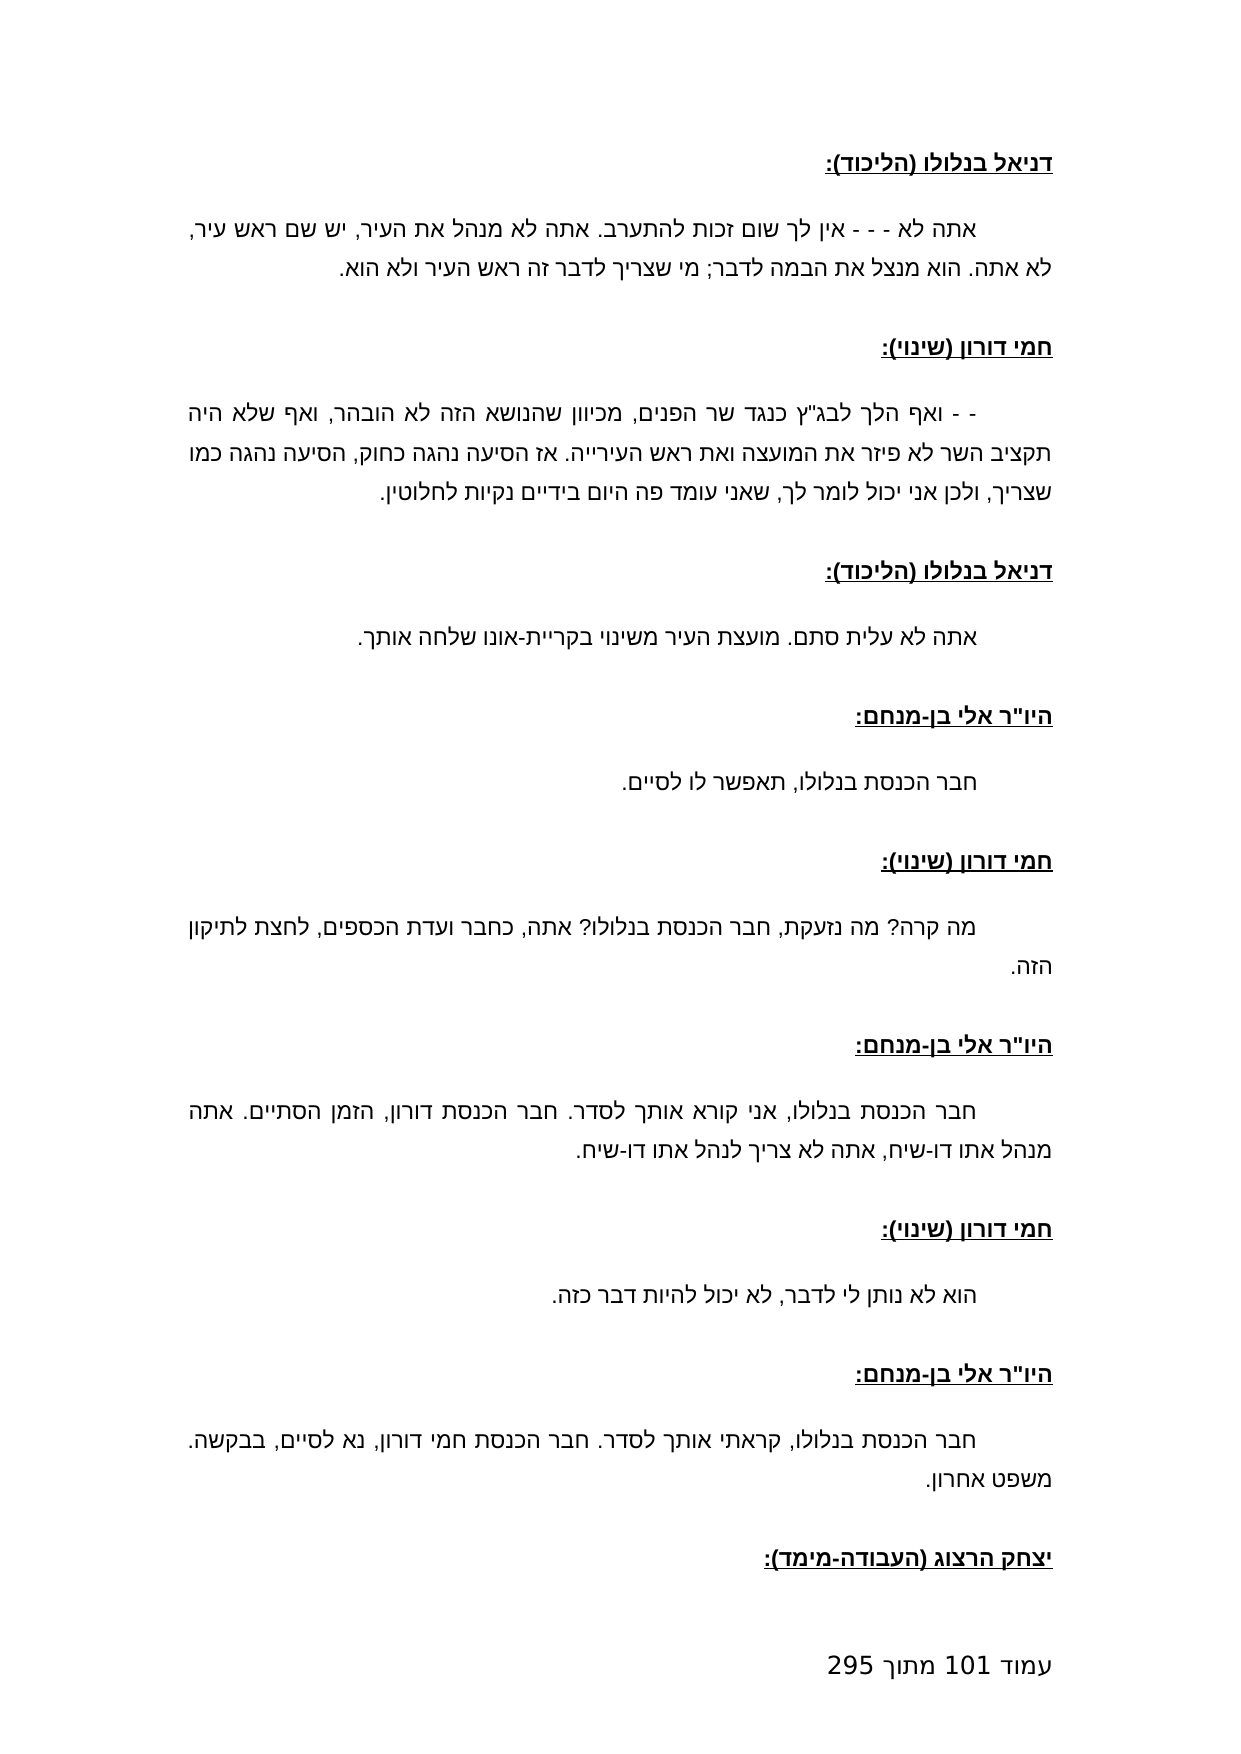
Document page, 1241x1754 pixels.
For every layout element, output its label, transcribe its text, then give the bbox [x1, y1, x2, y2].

text יצחק הרצוג (העבודה-מימד): [187, 1545, 1053, 1572]
text דניאל בנלולו (הליכוד): [187, 558, 1053, 584]
text חמי דורון (שינוי): [187, 1216, 1053, 1242]
text היו"ר אלי בן-מנחם: [187, 1361, 1053, 1387]
text חבר הכנסת בנלולו, קראתי אותך לסדר. חבר הכנסת חמי דורון, נא לסיים, בבקשה. משפט אחרון. [187, 1427, 1053, 1493]
text חבר הכנסת בנלולו, אני קורא אותך לסדר. חבר הכנסת דורון, הזמן הסתיים. אתה מנהל אתו דו-שיח, אתה לא צריך לנהל אתו דו-שיח. [187, 1098, 1053, 1163]
text היו"ר אלי בן-מנחם: [187, 1032, 1053, 1058]
text היו"ר אלי בן-מנחם: [187, 703, 1053, 729]
text - - ואף הלך לבג"ץ כנגד שר הפנים, מכיוון שהנושא הזה לא הובהר, ואף שלא היה תקציב השר לא פיזר את המועצה ואת ראש העירייה. אז הסיעה נהגה כחוק, הסיעה נהגה כמו שצריך, ולכן אני יכול לומר לך, שאני עומד פה היום בידיים נקיות לחלוטין. [187, 400, 1053, 505]
text מה קרה? מה נזעקת, חבר הכנסת בנלולו? אתה, כחבר ועדת הכספים, לחצת לתיקון הזה. [187, 913, 1053, 979]
text חבר הכנסת בנלולו, תאפשר לו לסיים. [187, 769, 1053, 795]
text חמי דורון (שינוי): [187, 848, 1053, 874]
text דניאל בנלולו (הליכוד): [187, 150, 1053, 176]
text אתה לא - - - אין לך שום זכות להתערב. אתה לא מנהל את העיר, יש שם ראש עיר, לא אתה. הוא מנצל את הבמה לדבר; מי שצריך לדבר זה ראש העיר ולא הוא. [187, 216, 1053, 282]
text חמי דורון (שינוי): [187, 334, 1053, 361]
text אתה לא עלית סתם. מועצת העיר משינוי בקריית-אונו שלחה אותך. [187, 624, 1053, 650]
text הוא לא נותן לי לדבר, לא יכול להיות דבר כזה. [187, 1282, 1053, 1308]
